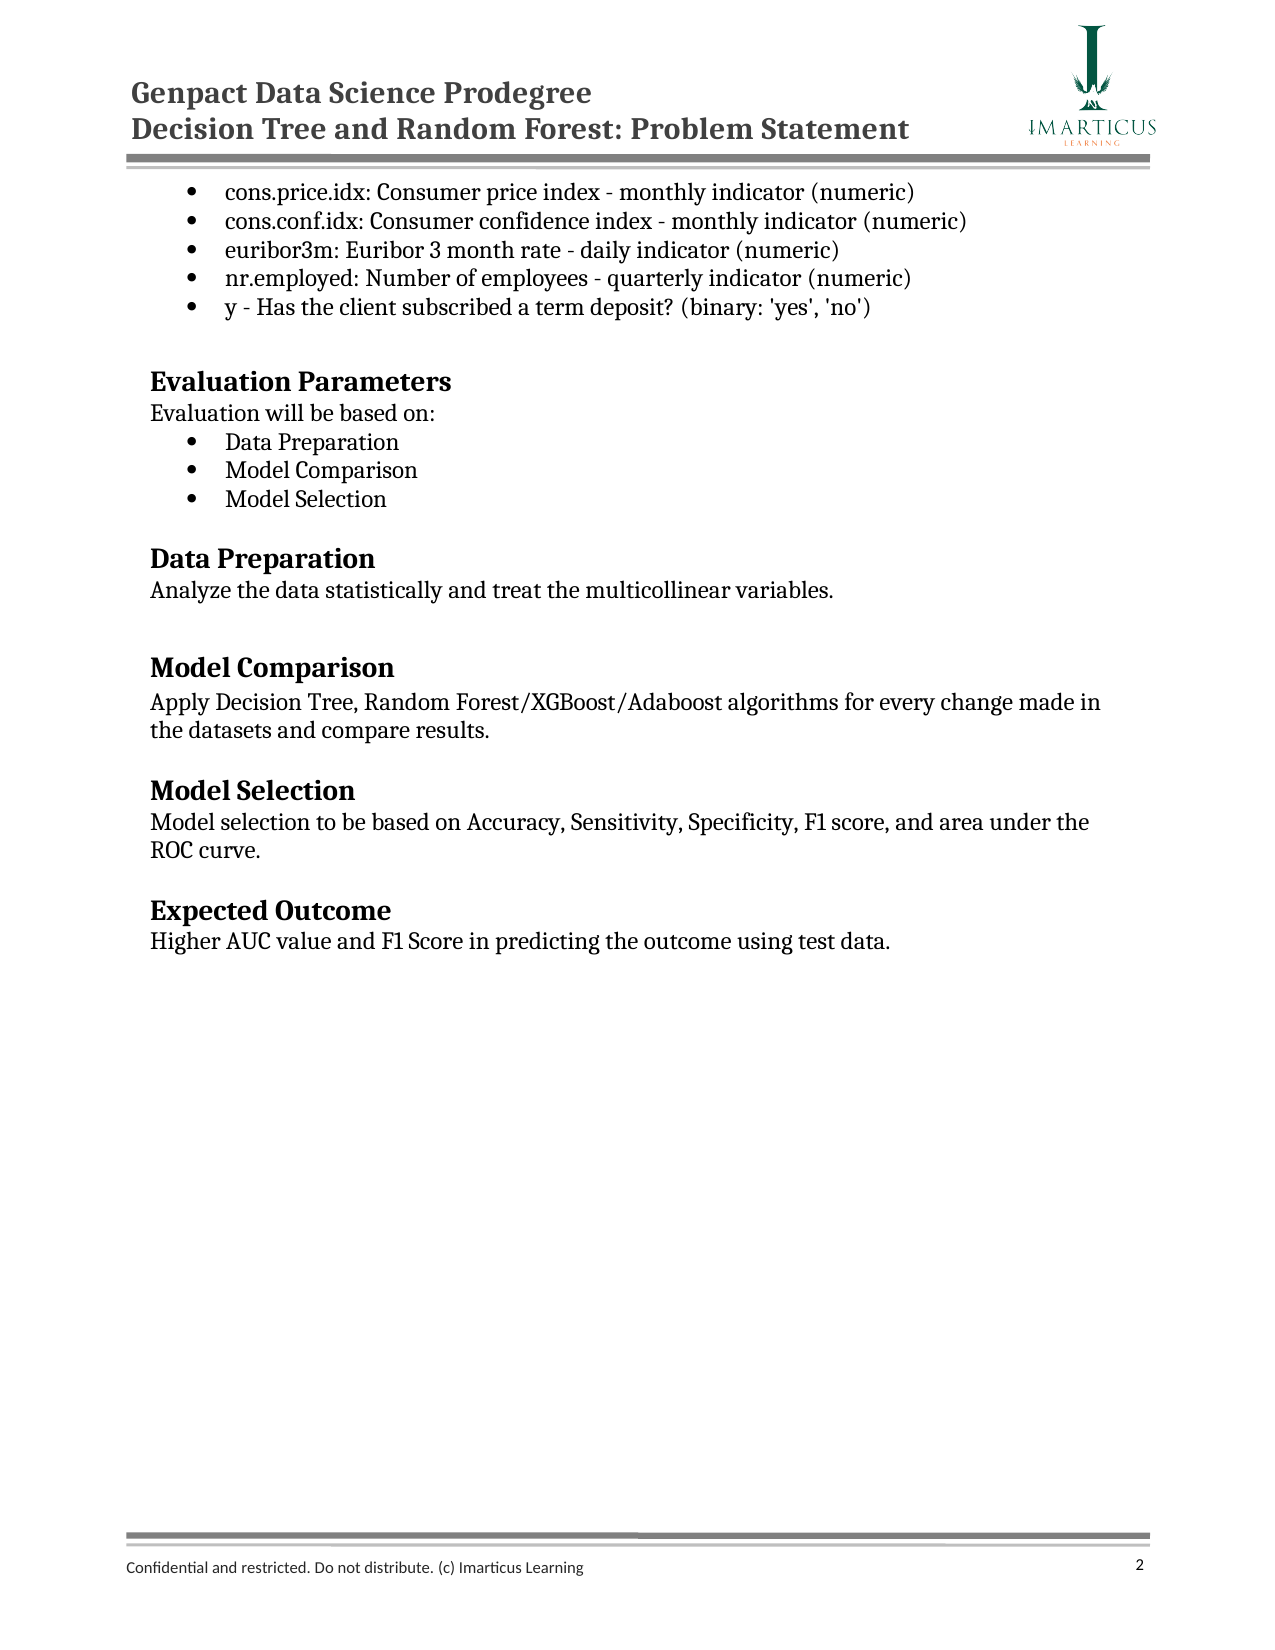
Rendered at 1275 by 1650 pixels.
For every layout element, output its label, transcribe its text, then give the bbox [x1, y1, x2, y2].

text Higher AUC value and F1 Score in predicting the outcome using test data. [150, 927, 1125, 956]
text Model Selection [150, 774, 1125, 807]
list euribor3m: Euribor 3 month rate - daily indicator (numeric) [187, 236, 1125, 264]
list cons.price.idx: Consumer price index - monthly indicator (numeric) [187, 178, 1125, 207]
text Model Comparison [150, 652, 1125, 685]
text Evaluation Parameters [150, 365, 1125, 399]
text Apply Decision Tree, Random Forest/XGBoost/Adaboost algorithms for every change made in the datasets and compare results. [150, 688, 1125, 745]
text Data Preparation [150, 542, 1125, 576]
list Data Preparation [187, 427, 1125, 456]
text Expected Outcome [150, 894, 1125, 927]
list Model Comparison [187, 456, 1125, 485]
text Evaluation will be based on: [150, 399, 1125, 427]
picture [1028, 25, 1156, 146]
list nr.employed: Number of employees - quarterly indicator (numeric) [187, 264, 1125, 293]
list Model Selection [187, 485, 1125, 514]
list cons.conf.idx: Consumer confidence index - monthly indicator (numeric) [187, 207, 1125, 236]
text Model selection to be based on Accuracy, Sensitivity, Specificity, F1 score, and area under the ROC curve. [150, 807, 1125, 865]
list y - Has the client subscribed a term deposit? (binary: 'yes', 'no') [187, 293, 1125, 322]
text Analyze the data statistically and treat the multicollinear variables. [150, 576, 1125, 605]
